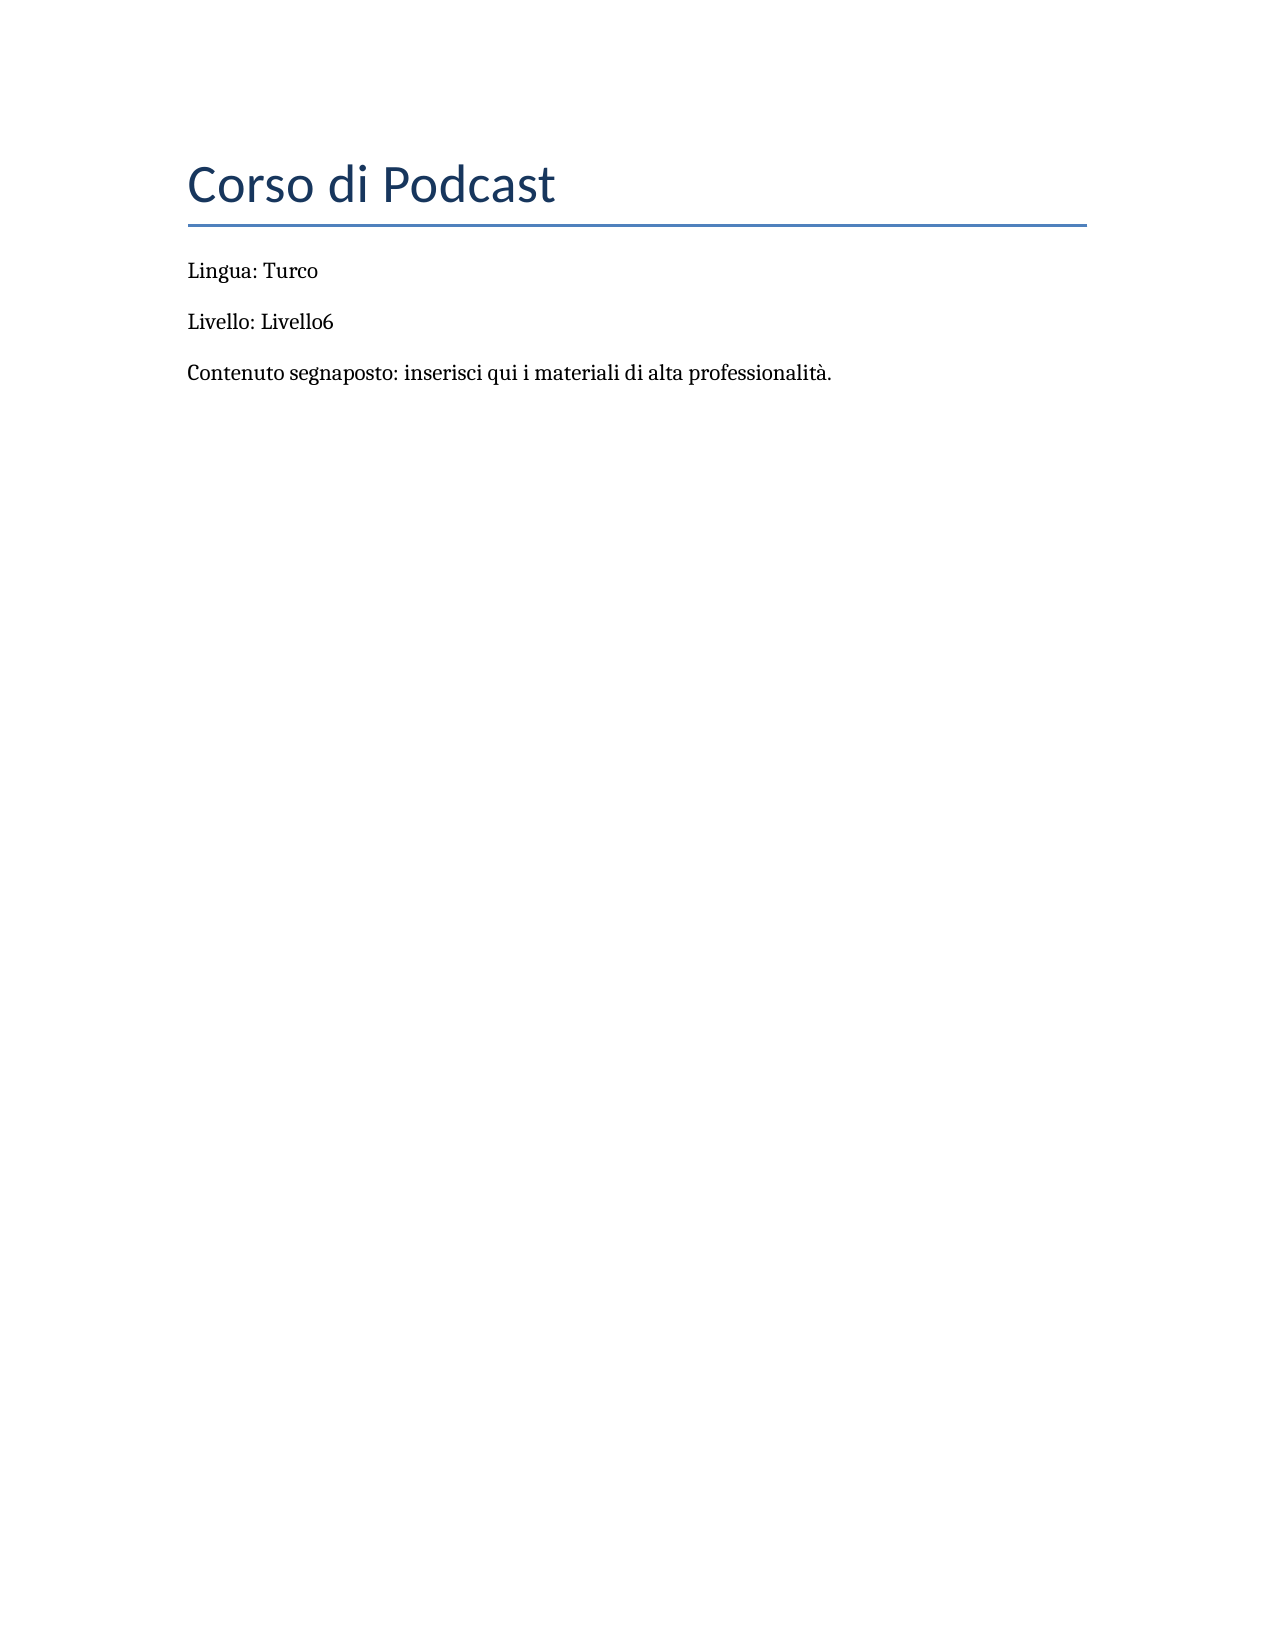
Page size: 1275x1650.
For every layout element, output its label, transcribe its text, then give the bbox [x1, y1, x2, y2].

text Lingua: Turco [187, 258, 1087, 284]
title Corso di Podcast [187, 150, 1087, 227]
text Livello: Livello6 [187, 309, 1087, 335]
text Contenuto segnaposto: inserisci qui i materiali di alta professionalità. [187, 360, 1087, 386]
